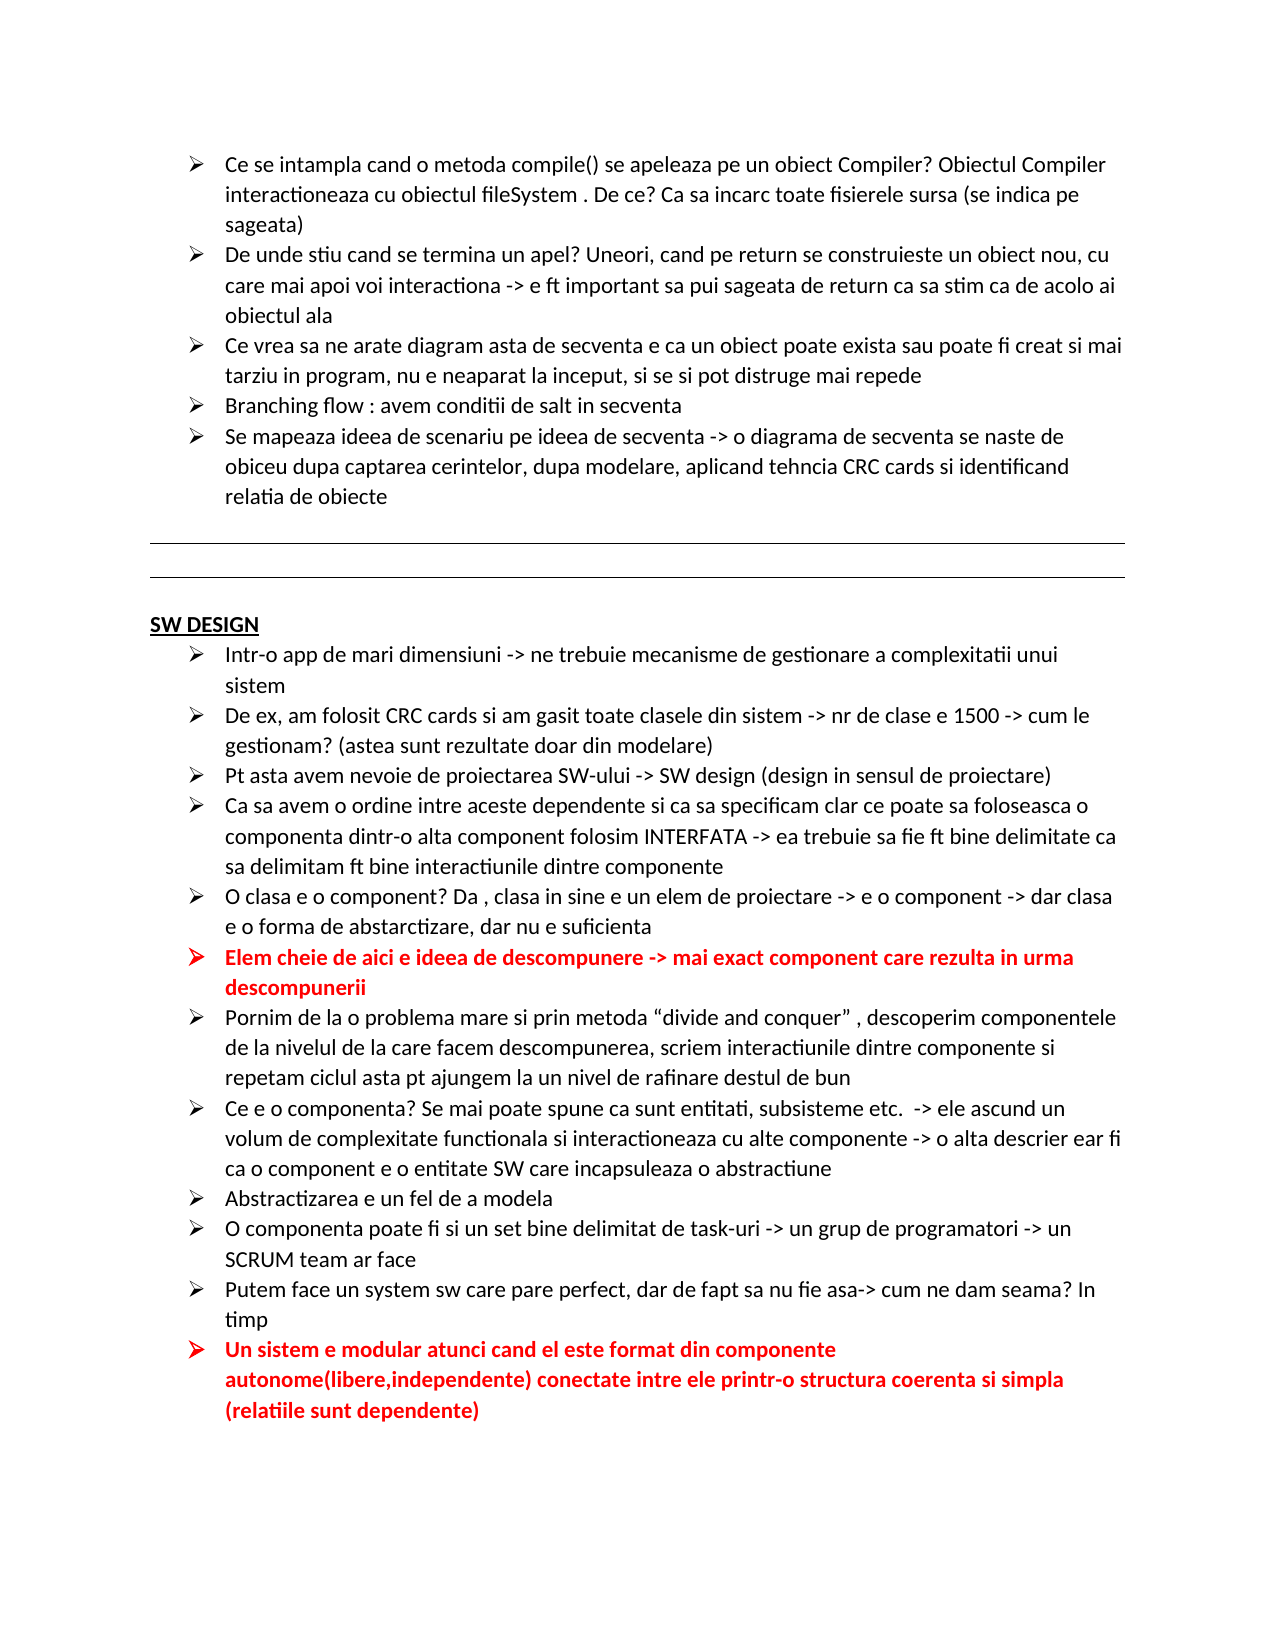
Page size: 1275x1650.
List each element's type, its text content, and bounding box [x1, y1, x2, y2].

list Branching flow : avem conditii de salt in secventa [187, 392, 1125, 420]
text SW DESIGN [150, 610, 1125, 638]
list Pt asta avem nevoie de proiectarea SW-ului -> SW design (design in sensul de proiectare) [187, 761, 1125, 789]
list De ex, am folosit CRC cards si am gasit toate clasele din sistem -> nr de clase e 1500 -> cum le gestionam? (astea sunt rezultate doar din modelare) [187, 701, 1125, 759]
list Abstractizarea e un fel de a modela [187, 1184, 1125, 1212]
list Putem face un system sw care pare perfect, dar de fapt sa nu fie asa-> cum ne dam seama? In timp [187, 1275, 1125, 1333]
list Se mapeaza ideea de scenariu pe ideea de secventa -> o diagrama de secventa se naste de obiceu dupa captarea cerintelor, dupa modelare, aplicand tehncia CRC cards si identificand relatia de obiecte [187, 422, 1125, 510]
list De unde stiu cand se termina un apel? Uneori, cand pe return se construieste un obiect nou, cu care mai apoi voi interactiona -> e ft important sa pui sageata de return ca sa stim ca de acolo ai obiectul ala [187, 241, 1125, 329]
list Ca sa avem o ordine intre aceste dependente si ca sa specificam clar ce poate sa foloseasca o componenta dintr-o alta component folosim INTERFATA -> ea trebuie sa fie ft bine delimitate ca sa delimitam ft bine interactiunile dintre componente [187, 792, 1125, 880]
list Pornim de la o problema mare si prin metoda “divide and conquer” , descoperim componentele de la nivelul de la care facem descompunerea, scriem interactiunile dintre componente si repetam ciclul asta pt ajungem la un nivel de rafinare destul de bun [187, 1003, 1125, 1092]
list Ce e o componenta? Se mai poate spune ca sunt entitati, subsisteme etc. -> ele ascund un volum de complexitate functionala si interactioneaza cu alte componente -> o alta descrier ear fi ca o component e o entitate SW care incapsuleaza o abstractiune [187, 1094, 1125, 1182]
list Ce vrea sa ne arate diagram asta de secventa e ca un obiect poate exista sau poate fi creat si mai tarziu in program, nu e neaparat la inceput, si se si pot distruge mai repede [187, 331, 1125, 389]
list O componenta poate fi si un set bine delimitat de task-uri -> un grup de programatori -> un SCRUM team ar face [187, 1214, 1125, 1273]
list O clasa e o component? Da , clasa in sine e un elem de proiectare -> e o component -> dar clasa e o forma de abstarctizare, dar nu e suficienta [187, 882, 1125, 941]
list Ce se intampla cand o metoda compile() se apeleaza pe un obiect Compiler? Obiectul Compiler interactioneaza cu obiectul fileSystem . De ce? Ca sa incarc toate fisierele sursa (se indica pe sageata) [187, 150, 1125, 238]
list Un sistem e modular atunci cand el este format din componente autonome(libere,independente) conectate intre ele printr-o structura coerenta si simpla (relatiile sunt dependente) [187, 1335, 1125, 1424]
list Elem cheie de aici e ideea de descompunere -> mai exact component care rezulta in urma descompunerii [187, 943, 1125, 1001]
list Intr-o app de mari dimensiuni -> ne trebuie mecanisme de gestionare a complexitatii unui sistem [187, 641, 1125, 699]
